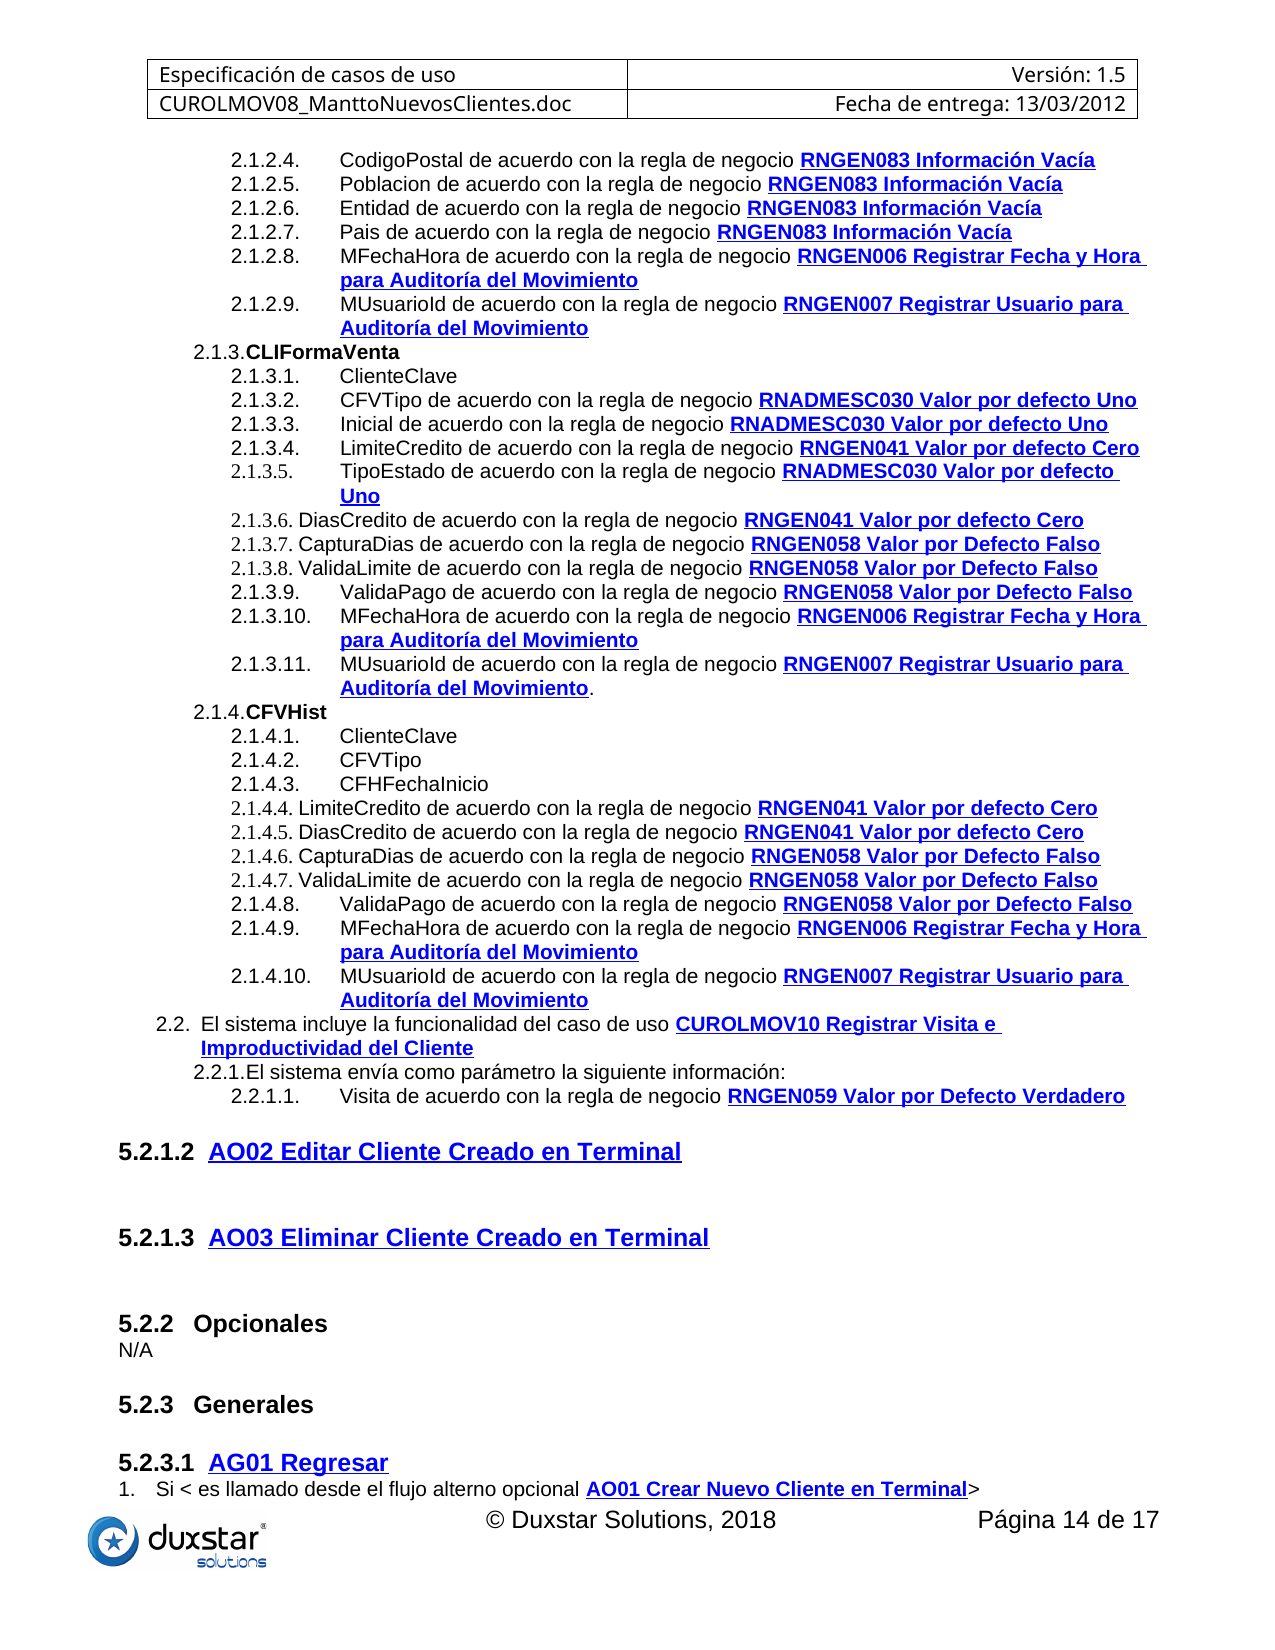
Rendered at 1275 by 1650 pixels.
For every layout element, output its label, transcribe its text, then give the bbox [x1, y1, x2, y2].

list Entidad de acuerdo con la regla de negocio RNGEN083 Información Vacía [231, 196, 1157, 220]
list El sistema incluye la funcionalidad del caso de uso CUROLMOV10 Registrar Visita e Improductividad del Cliente [156, 1012, 1157, 1060]
list CFHFechaInicio [231, 772, 1157, 796]
list Poblacion de acuerdo con la regla de negocio RNGEN083 Información Vacía [231, 172, 1157, 196]
list ValidaLimite de acuerdo con la regla de negocio RNGEN058 Valor por Defecto Falso [231, 556, 1157, 580]
list CapturaDias de acuerdo con la regla de negocio RNGEN058 Valor por Defecto Falso [231, 532, 1157, 556]
list CapturaDias de acuerdo con la regla de negocio RNGEN058 Valor por Defecto Falso [231, 844, 1157, 868]
list ValidaLimite de acuerdo con la regla de negocio RNGEN058 Valor por Defecto Falso [231, 868, 1157, 892]
subtitle AO03 Eliminar Cliente Creado en Terminal [118, 1223, 1157, 1252]
list TipoEstado de acuerdo con la regla de negocio RNADMESC030 Valor por defecto Uno [231, 459, 1157, 507]
list LimiteCredito de acuerdo con la regla de negocio RNGEN041 Valor por defecto Cero [231, 435, 1157, 459]
list El sistema envía como parámetro la siguiente información: [193, 1060, 1157, 1084]
list ValidaPago de acuerdo con la regla de negocio RNGEN058 Valor por Defecto Falso [231, 580, 1157, 604]
subtitle Opcionales [118, 1309, 1157, 1338]
list ClienteClave [231, 363, 1157, 387]
subtitle AO02 Editar Cliente Creado en Terminal [118, 1137, 1157, 1165]
subtitle Generales [118, 1391, 1157, 1419]
list Visita de acuerdo con la regla de negocio RNGEN059 Valor por Defecto Verdadero [231, 1084, 1157, 1108]
picture [87, 1507, 267, 1571]
list ValidaPago de acuerdo con la regla de negocio RNGEN058 Valor por Defecto Falso [231, 892, 1157, 916]
list MUsuarioId de acuerdo con la regla de negocio RNGEN007 Registrar Usuario para Auditoría del Movimiento [231, 964, 1157, 1012]
list LimiteCredito de acuerdo con la regla de negocio RNGEN041 Valor por defecto Cero [231, 796, 1157, 820]
list CFVTipo de acuerdo con la regla de negocio RNADMESC030 Valor por defecto Uno [231, 387, 1157, 411]
list ClienteClave [231, 724, 1157, 748]
list MFechaHora de acuerdo con la regla de negocio RNGEN006 Registrar Fecha y Hora para Auditoría del Movimiento [231, 916, 1157, 964]
subtitle AG01 Regresar [118, 1448, 1157, 1477]
list DiasCredito de acuerdo con la regla de negocio RNGEN041 Valor por defecto Cero [231, 820, 1157, 844]
list Si < es llamado desde el flujo alterno opcional AO01 Crear Nuevo Cliente en Terminal> [118, 1477, 1157, 1501]
list MFechaHora de acuerdo con la regla de negocio RNGEN006 Registrar Fecha y Hora para Auditoría del Movimiento [231, 604, 1157, 652]
list CFVTipo [231, 748, 1157, 772]
list CFVHist [193, 700, 1157, 724]
list DiasCredito de acuerdo con la regla de negocio RNGEN041 Valor por defecto Cero [231, 507, 1157, 532]
text N/A [118, 1338, 1157, 1362]
list MUsuarioId de acuerdo con la regla de negocio RNGEN007 Registrar Usuario para Auditoría del Movimiento [231, 292, 1157, 339]
list MUsuarioId de acuerdo con la regla de negocio RNGEN007 Registrar Usuario para Auditoría del Movimiento. [231, 652, 1157, 700]
list Inicial de acuerdo con la regla de negocio RNADMESC030 Valor por defecto Uno [231, 411, 1157, 435]
list MFechaHora de acuerdo con la regla de negocio RNGEN006 Registrar Fecha y Hora para Auditoría del Movimiento [231, 244, 1157, 292]
list CLIFormaVenta [193, 339, 1157, 363]
list CodigoPostal de acuerdo con la regla de negocio RNGEN083 Información Vacía [231, 148, 1157, 172]
list Pais de acuerdo con la regla de negocio RNGEN083 Información Vacía [231, 220, 1157, 244]
